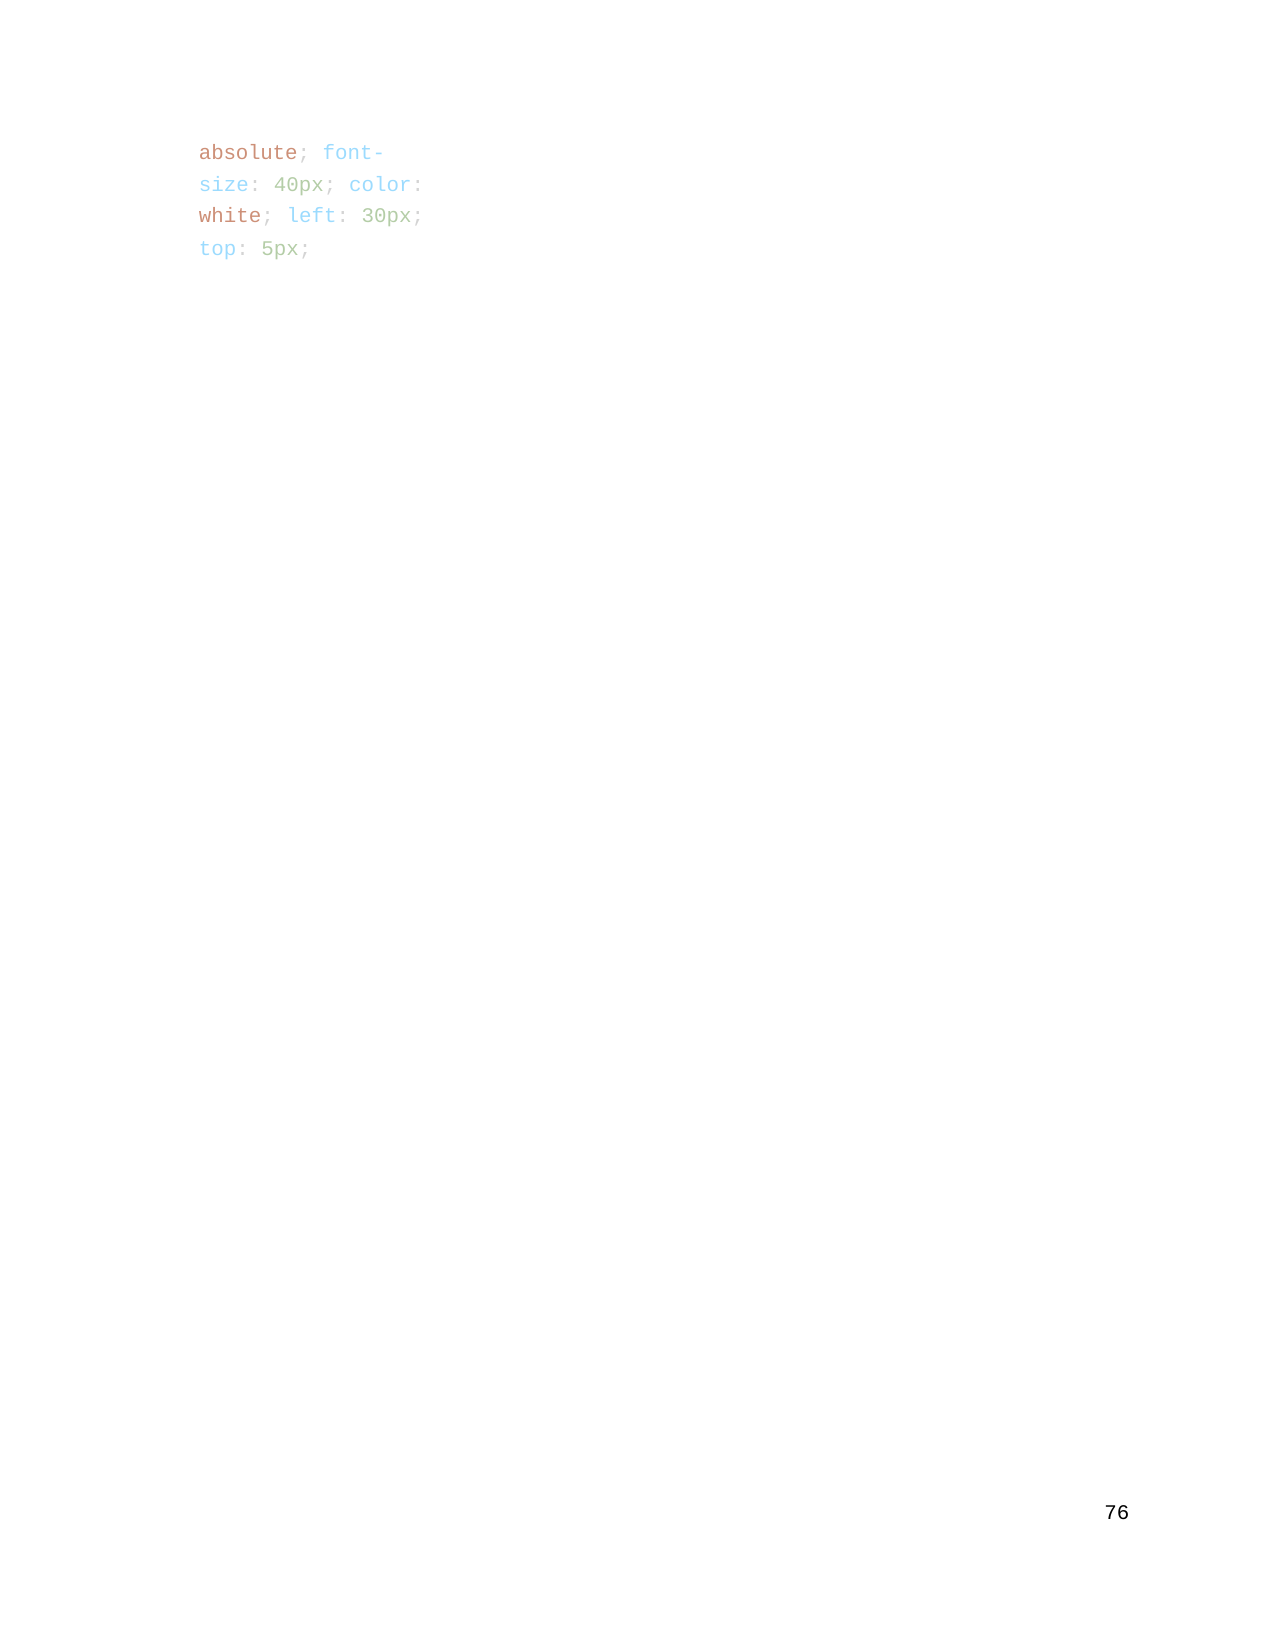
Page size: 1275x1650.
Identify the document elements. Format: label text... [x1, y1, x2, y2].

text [150, 142, 431, 229]
text top: 5px; [199, 237, 1214, 261]
